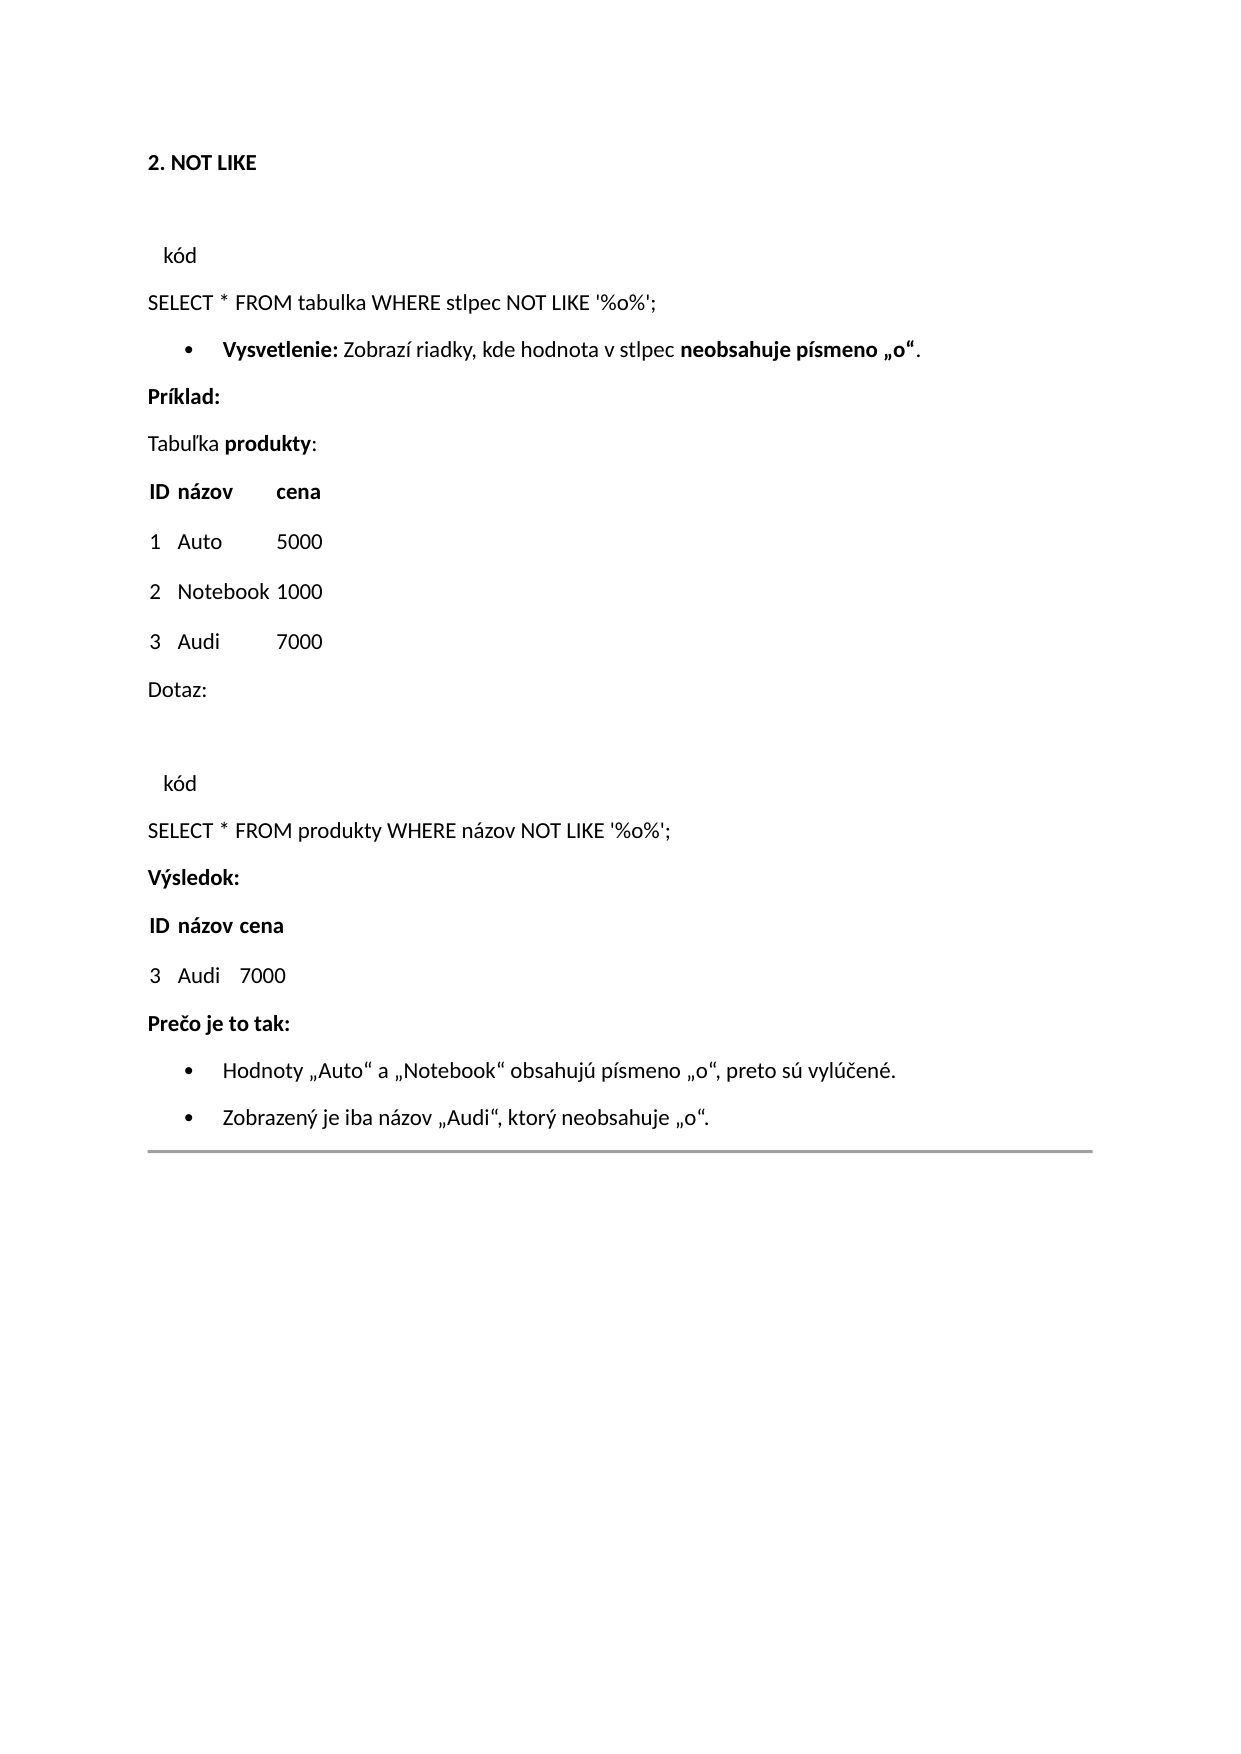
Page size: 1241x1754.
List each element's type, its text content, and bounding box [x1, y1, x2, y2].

table_cell 3 [148, 960, 176, 1009]
table_header cena [238, 910, 292, 959]
table_cell 5000 [275, 526, 329, 576]
table_cell 7000 [275, 625, 329, 675]
table_cell 2 [148, 576, 176, 625]
list Zobrazený je iba názov „Audi“, ktorý neobsahuje „o“. [185, 1103, 1093, 1131]
text Príklad: [148, 382, 1093, 410]
table_cell Audi [176, 960, 238, 1009]
table_cell 1 [148, 526, 176, 576]
text Tabuľka produkty: [148, 429, 1093, 457]
table_header ID [148, 476, 176, 526]
text Výsledok: [148, 863, 1093, 891]
text Prečo je to tak: [148, 1009, 1093, 1037]
table_cell Audi [176, 625, 274, 675]
table_cell 7000 [238, 960, 292, 1009]
text SELECT * FROM produkty WHERE názov NOT LIKE '%o%'; [148, 816, 1093, 844]
table_header názov [176, 910, 238, 959]
table_header ID [148, 910, 176, 959]
table_cell 1000 [275, 576, 329, 625]
table_cell 3 [148, 625, 176, 675]
text 2. NOT LIKE [148, 148, 1093, 176]
table_cell Auto [176, 526, 274, 576]
text SELECT * FROM tabulka WHERE stlpec NOT LIKE '%o%'; [148, 288, 1093, 316]
list Vysvetlenie: Zobrazí riadky, kde hodnota v stlpec neobsahuje písmeno „o“. [185, 335, 1093, 363]
text kód [148, 241, 1093, 269]
table_header cena [275, 476, 329, 526]
text kód [148, 769, 1093, 797]
list Hodnoty „Auto“ a „Notebook“ obsahujú písmeno „o“, preto sú vylúčené. [185, 1056, 1093, 1084]
table_header názov [176, 476, 274, 526]
table_cell Notebook [176, 576, 274, 625]
text Dotaz: [148, 675, 1093, 703]
